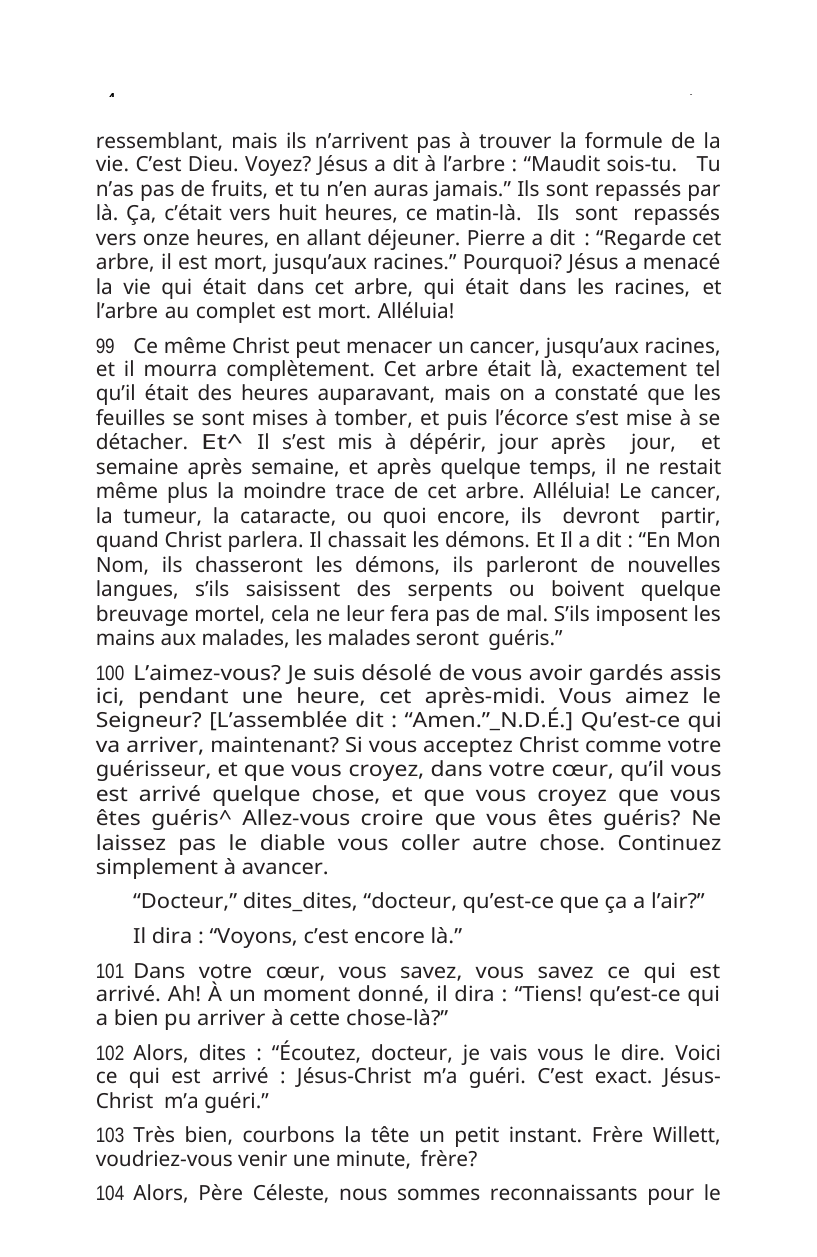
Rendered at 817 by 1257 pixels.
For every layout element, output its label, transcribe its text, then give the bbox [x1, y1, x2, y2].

list Alors, dites : “Écoutez, docteur, je vais vous le dire. Voici ce qui est arrivé : Jésus-Christ m’a guéri. C’est exact. Jésus- Christ m’a guéri.” [96, 1041, 721, 1114]
text “Docteur,” dites_dites, “docteur, qu’est-ce que ça a l’air?” Il dira : “Voyons, c’est encore là.” [133, 886, 706, 949]
list Dans votre cœur, vous savez, vous savez ce qui est arrivé. Ah! À un moment donné, il dira : “Tiens! qu’est-ce qui a bien pu arriver à cette chose-là?” [96, 958, 722, 1032]
list L’aimez-vous? Je suis désolé de vous avoir gardés assis ici, pendant une heure, cet après-midi. Vous aimez le Seigneur? [L’assemblée dit : “Amen.”_N.D.É.] Qu’est-ce qui va arriver, maintenant? Si vous acceptez Christ comme votre guérisseur, et que vous croyez, dans votre cœur, qu’il vous est arrivé quelque chose, et que vous croyez que vous êtes guéris^ Allez-vous croire que vous êtes guéris? Ne laissez pas le diable vous coller autre chose. Continuez simplement à avancer. [96, 661, 722, 881]
list Très bien, courbons la tête un petit instant. Frère Willett, voudriez-vous venir une minute, frère? [96, 1123, 721, 1172]
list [96, 1181, 722, 1205]
text ressemblant, mais ils n’arrivent pas à trouver la formule de la vie. C’est Dieu. Voyez? Jésus a dit à l’arbre : “Maudit sois-tu. Tu n’as pas de fruits, et tu n’en auras jamais.” Ils sont repassés par là. Ça, c’était vers huit heures, ce matin-là. Ils sont repassés vers onze heures, en allant déjeuner. Pierre a dit : “Regarde cet arbre, il est mort, jusqu’aux racines.” Pourquoi? Jésus a menacé la vie qui était dans cet arbre, qui était dans les racines, et l’arbre au complet est mort. Alléluia! [96, 129, 722, 325]
list Ce même Christ peut menacer un cancer, jusqu’aux racines, et il mourra complètement. Cet arbre était là, exactement tel qu’il était des heures auparavant, mais on a constaté que les feuilles se sont mises à tomber, et puis l’écorce s’est mise à se détacher. Et^ Il s’est mis à dépérir, jour après jour, et semaine après semaine, et après quelque temps, il ne restait même plus la moindre trace de cet arbre. Alléluia! Le cancer, la tumeur, la cataracte, ou quoi encore, ils devront partir, quand Christ parlera. Il chassait les démons. Et Il a dit : “En Mon Nom, ils chasseront les démons, ils parleront de nouvelles langues, s’ils saisissent des serpents ou boivent quelque breuvage mortel, cela ne leur fera pas de mal. S’ils imposent les mains aux malades, les malades seront guéris.” [96, 334, 722, 652]
